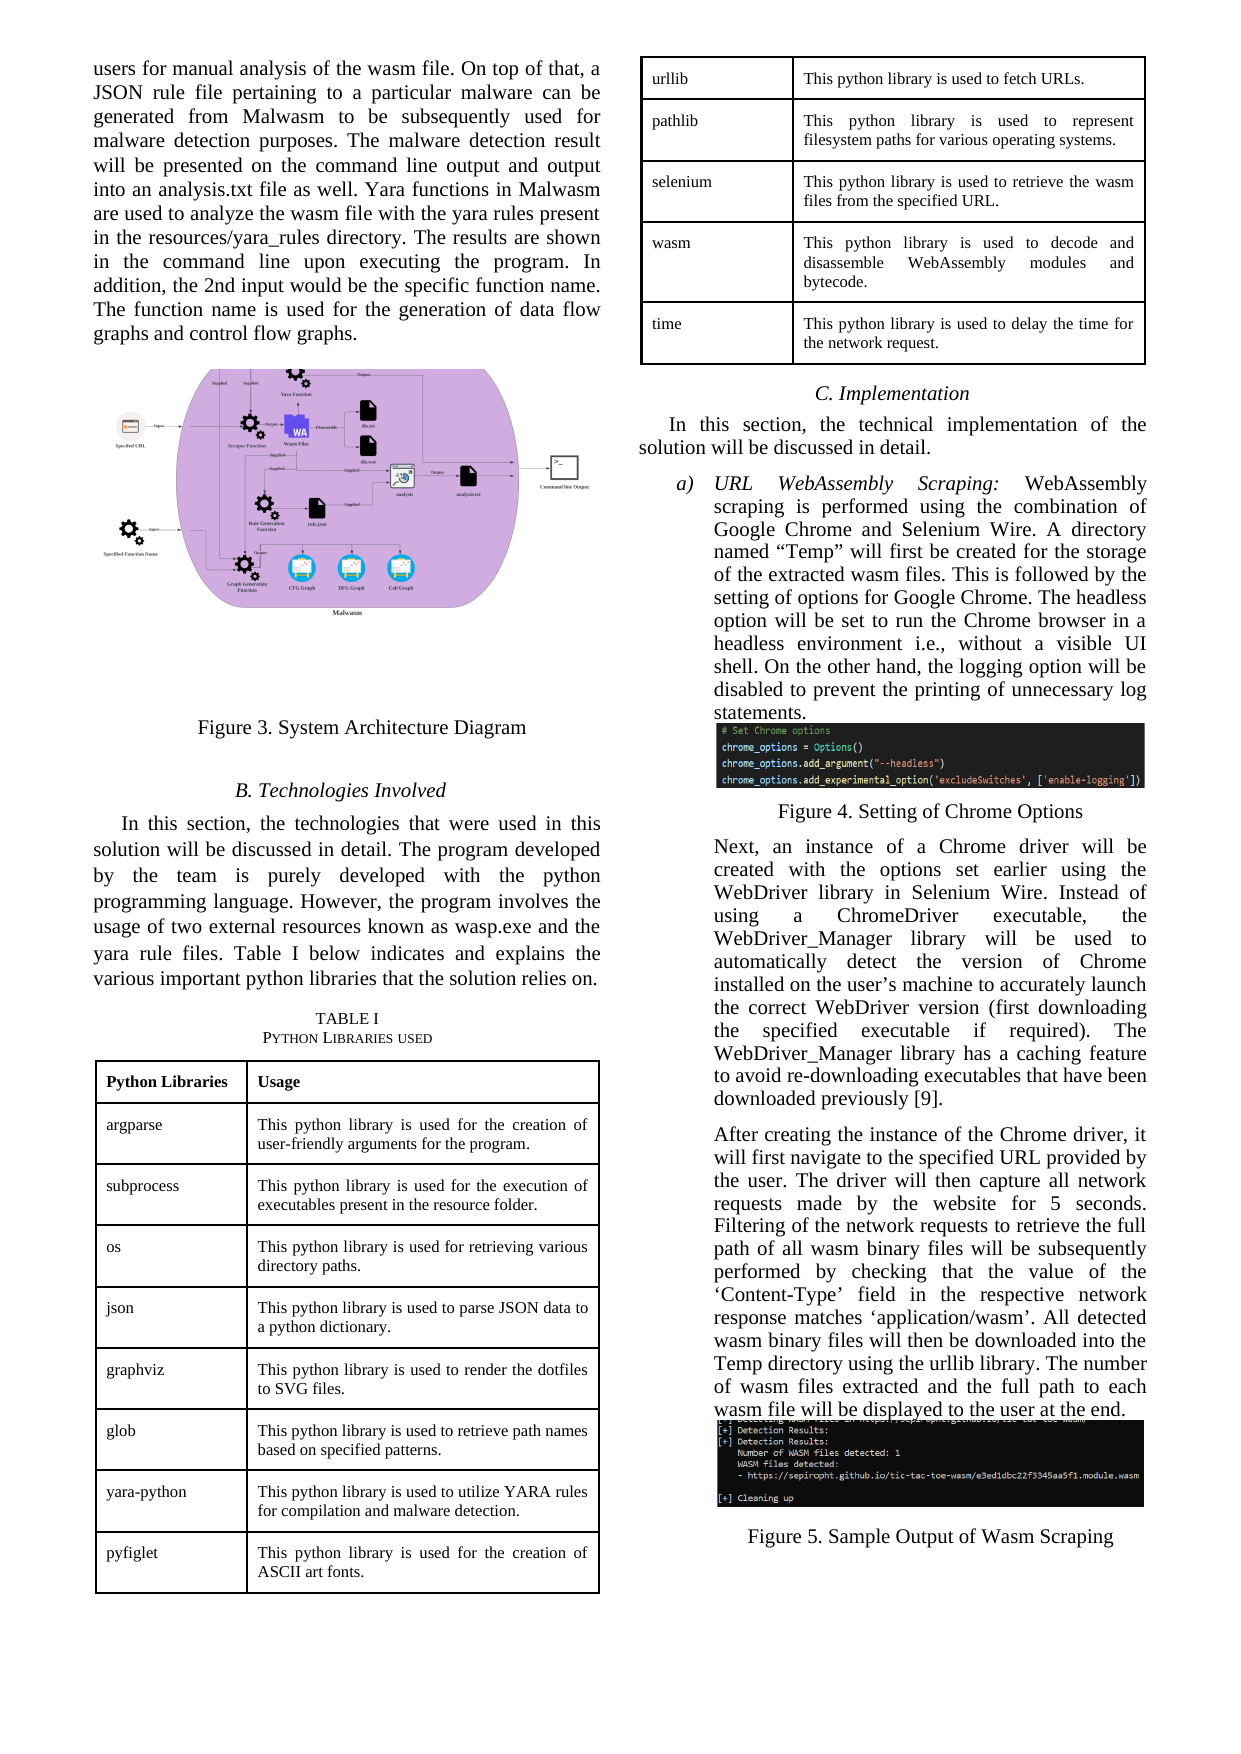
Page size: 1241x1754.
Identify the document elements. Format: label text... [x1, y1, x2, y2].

table_cell os [97, 1226, 246, 1286]
table_cell pyfiglet [97, 1533, 246, 1592]
table_cell This python library is used to delay the time for the network request. [794, 303, 1144, 362]
subtitle C. Implementation [639, 381, 1147, 405]
text Next, an instance of a Chrome driver will be created with the options set earlier using the WebDriver library in Selenium Wire. Instead of using a ChromeDriver executable, the WebDriver_Manager library will be used to automatically detect the version of Chrome installed on the user’s machine to accurately launch the correct WebDriver version (first downloading the specified executable if required). The WebDriver_Manager library has a caching feature to avoid re-downloading executables that have been downloaded previously [9]. [714, 836, 1147, 1110]
table_cell json [97, 1288, 246, 1347]
table_cell graphviz [97, 1349, 246, 1408]
table_cell This python library is used for the execution of executables present in the resource folder. [248, 1165, 598, 1224]
table_cell This python library is used for the creation of ASCII art fonts. [248, 1533, 598, 1592]
table_cell yara-python [97, 1471, 246, 1531]
table_cell urllib [643, 58, 792, 98]
subtitle B. Technologies Involved [168, 778, 601, 802]
text After creating the instance of the Chrome driver, it will first navigate to the specified URL provided by the user. The driver will then capture all network requests made by the website for 5 seconds. Filtering of the network requests to retrieve the full path of all wasm binary files will be subsequently performed by checking that the value of the ‘Content-Type’ field in the respective network response matches ‘application/wasm’. All detected wasm binary files will then be downloaded into the Temp directory using the urllib library. The number of wasm files extracted and the full path to each wasm file will be displayed to the user at the end. [714, 1123, 1147, 1421]
table_cell This python library is used to represent filesystem paths for various operating systems. [794, 100, 1144, 159]
table_cell subprocess [97, 1165, 246, 1224]
table_cell selenium [643, 162, 792, 221]
table_cell This python library is used for the creation of user-friendly arguments for the program. [248, 1104, 598, 1163]
table_cell pathlib [643, 100, 792, 159]
text TABLE I Python Libraries used [93, 1009, 601, 1047]
picture [94, 369, 601, 637]
table_header Python Libraries [97, 1062, 246, 1102]
picture [717, 1420, 1144, 1507]
table_cell This python library is used to utilize YARA rules for compilation and malware detection. [248, 1471, 598, 1531]
table_cell This python library is used to parse JSON data to a python dictionary. [248, 1288, 598, 1347]
table_cell time [643, 303, 792, 362]
picture [716, 723, 1145, 788]
table_cell This python library is used to render the dotfiles to SVG files. [248, 1349, 598, 1408]
text In this section, the technologies that were used in this solution will be discussed in detail. The program developed by the team is purely developed with the python programming language. However, the program involves the usage of two external resources known as wasp.exe and the yara rule files. Table I below indicates and explains the various important python libraries that the solution relies on. [93, 811, 601, 990]
table_cell argparse [97, 1104, 246, 1163]
list URL WebAssembly Scraping: WebAssembly scraping is performed using the combination of Google Chrome and Selenium Wire. A directory named “Temp” will first be created for the storage of the extracted wasm files. This is followed by the setting of options for Google Chrome. The headless option will be set to run the Chrome browser in a headless environment i.e., without a visible UI shell. On the other hand, the logging option will be disabled to prevent the printing of unnecessary log statements. [676, 472, 1147, 724]
table_cell This python library is used to retrieve the wasm files from the specified URL. [794, 162, 1144, 221]
table_cell wasm [643, 223, 792, 301]
text Figure 3. System Architecture Diagram [93, 716, 601, 739]
table_cell This python library is used to retrieve path names based on specified patterns. [248, 1410, 598, 1469]
table_header Usage [248, 1062, 598, 1102]
text In this section, the technical implementation of the solution will be discussed in detail. [639, 414, 1147, 459]
table_cell This python library is used to fetch URLs. [794, 58, 1144, 98]
table_cell This python library is used for retrieving various directory paths. [248, 1226, 598, 1286]
table_cell glob [97, 1410, 246, 1469]
table_cell This python library is used to decode and disassemble WebAssembly modules and bytecode. [794, 223, 1144, 301]
